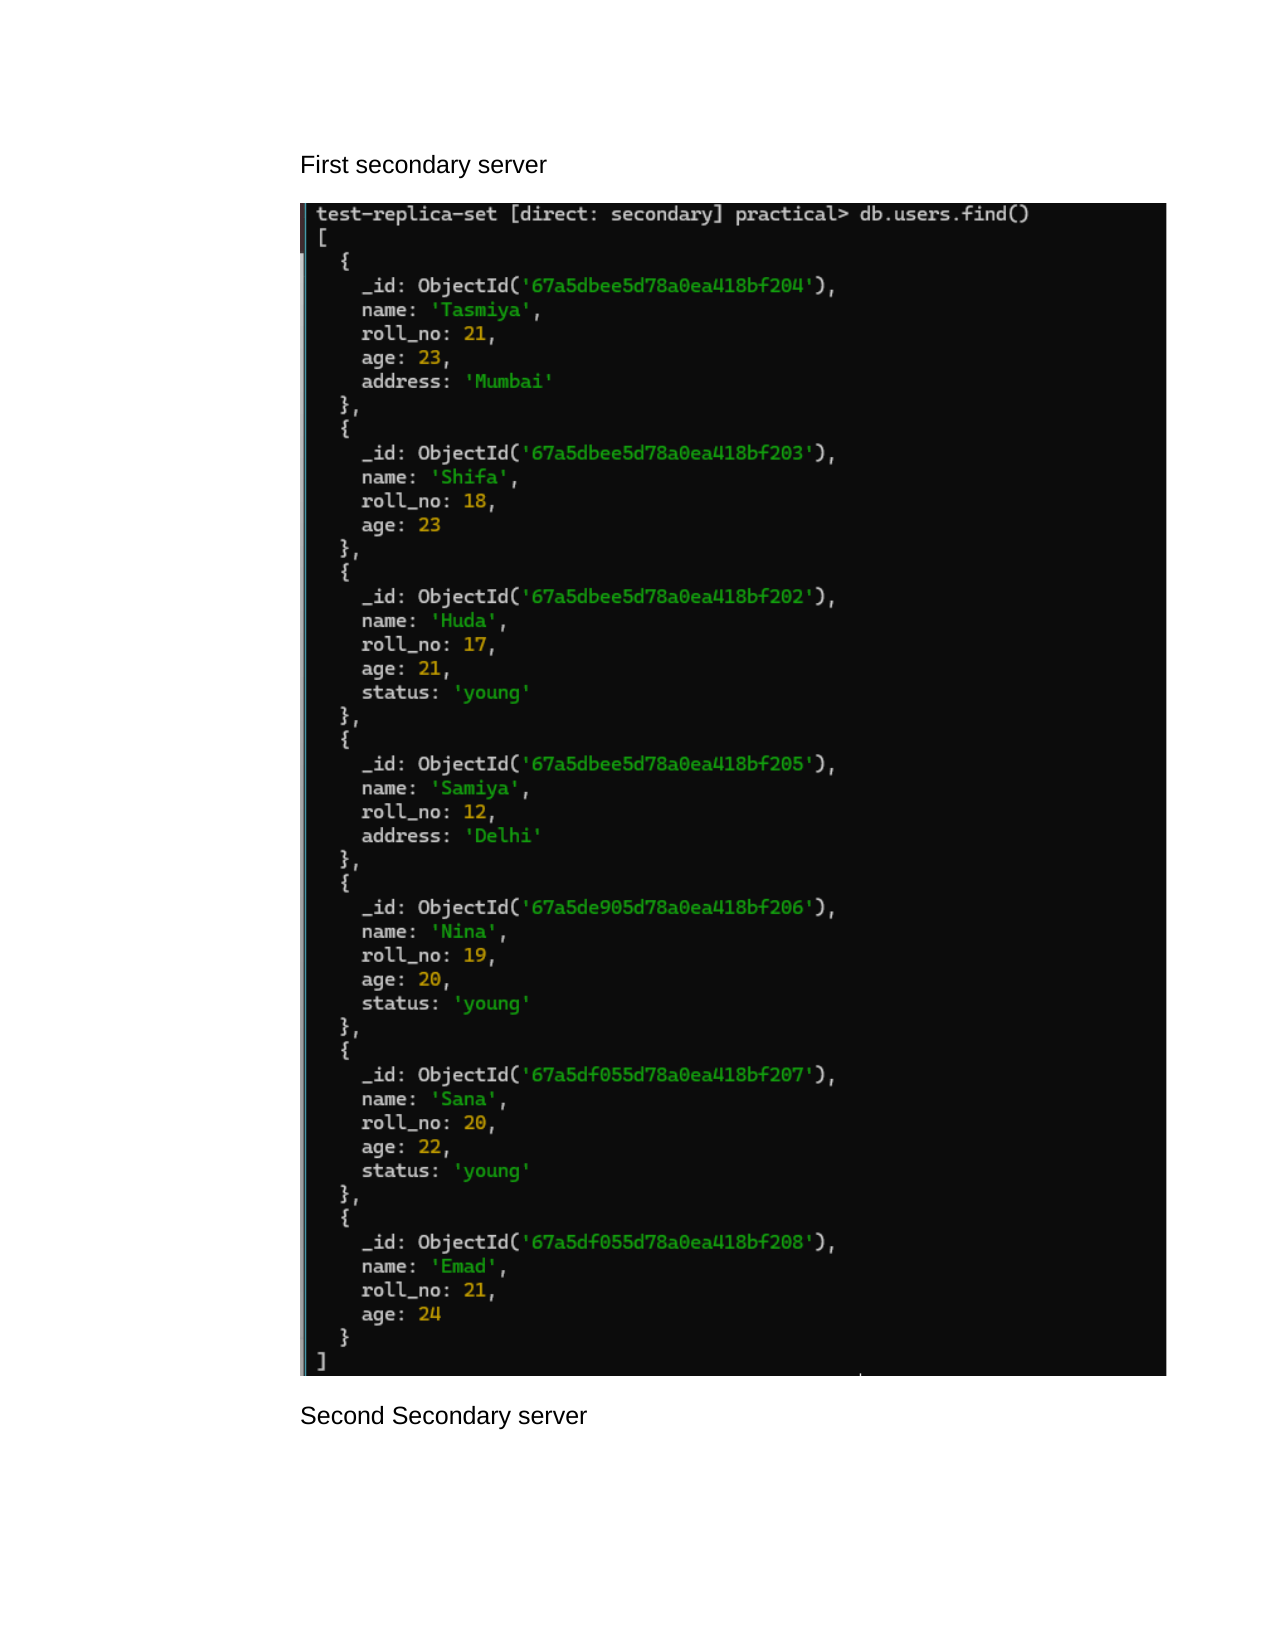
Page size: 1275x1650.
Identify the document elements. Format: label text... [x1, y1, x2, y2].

text First secondary server [300, 150, 1125, 179]
text Second Secondary server [300, 1401, 1125, 1429]
picture [300, 203, 1167, 1376]
